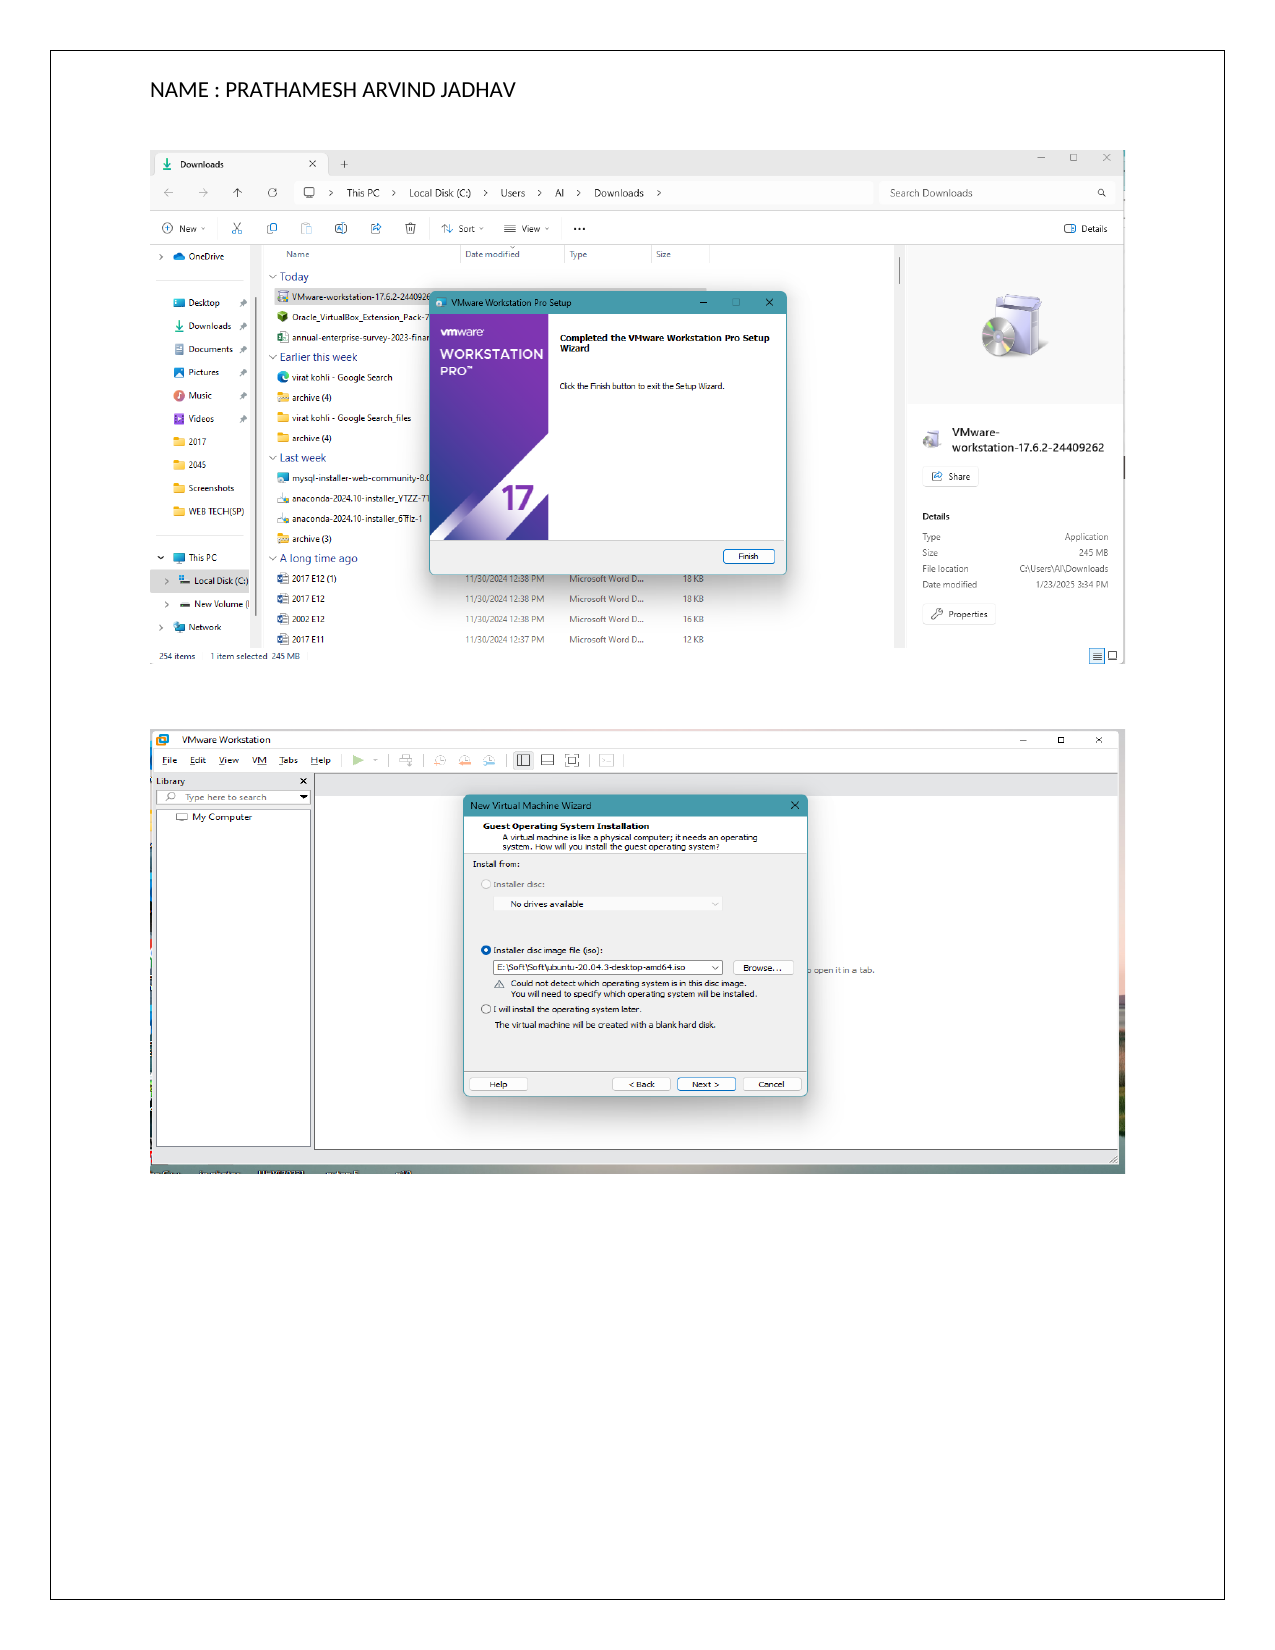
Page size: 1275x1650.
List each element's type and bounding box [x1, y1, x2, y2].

picture [150, 150, 1125, 664]
picture [150, 729, 1125, 1174]
